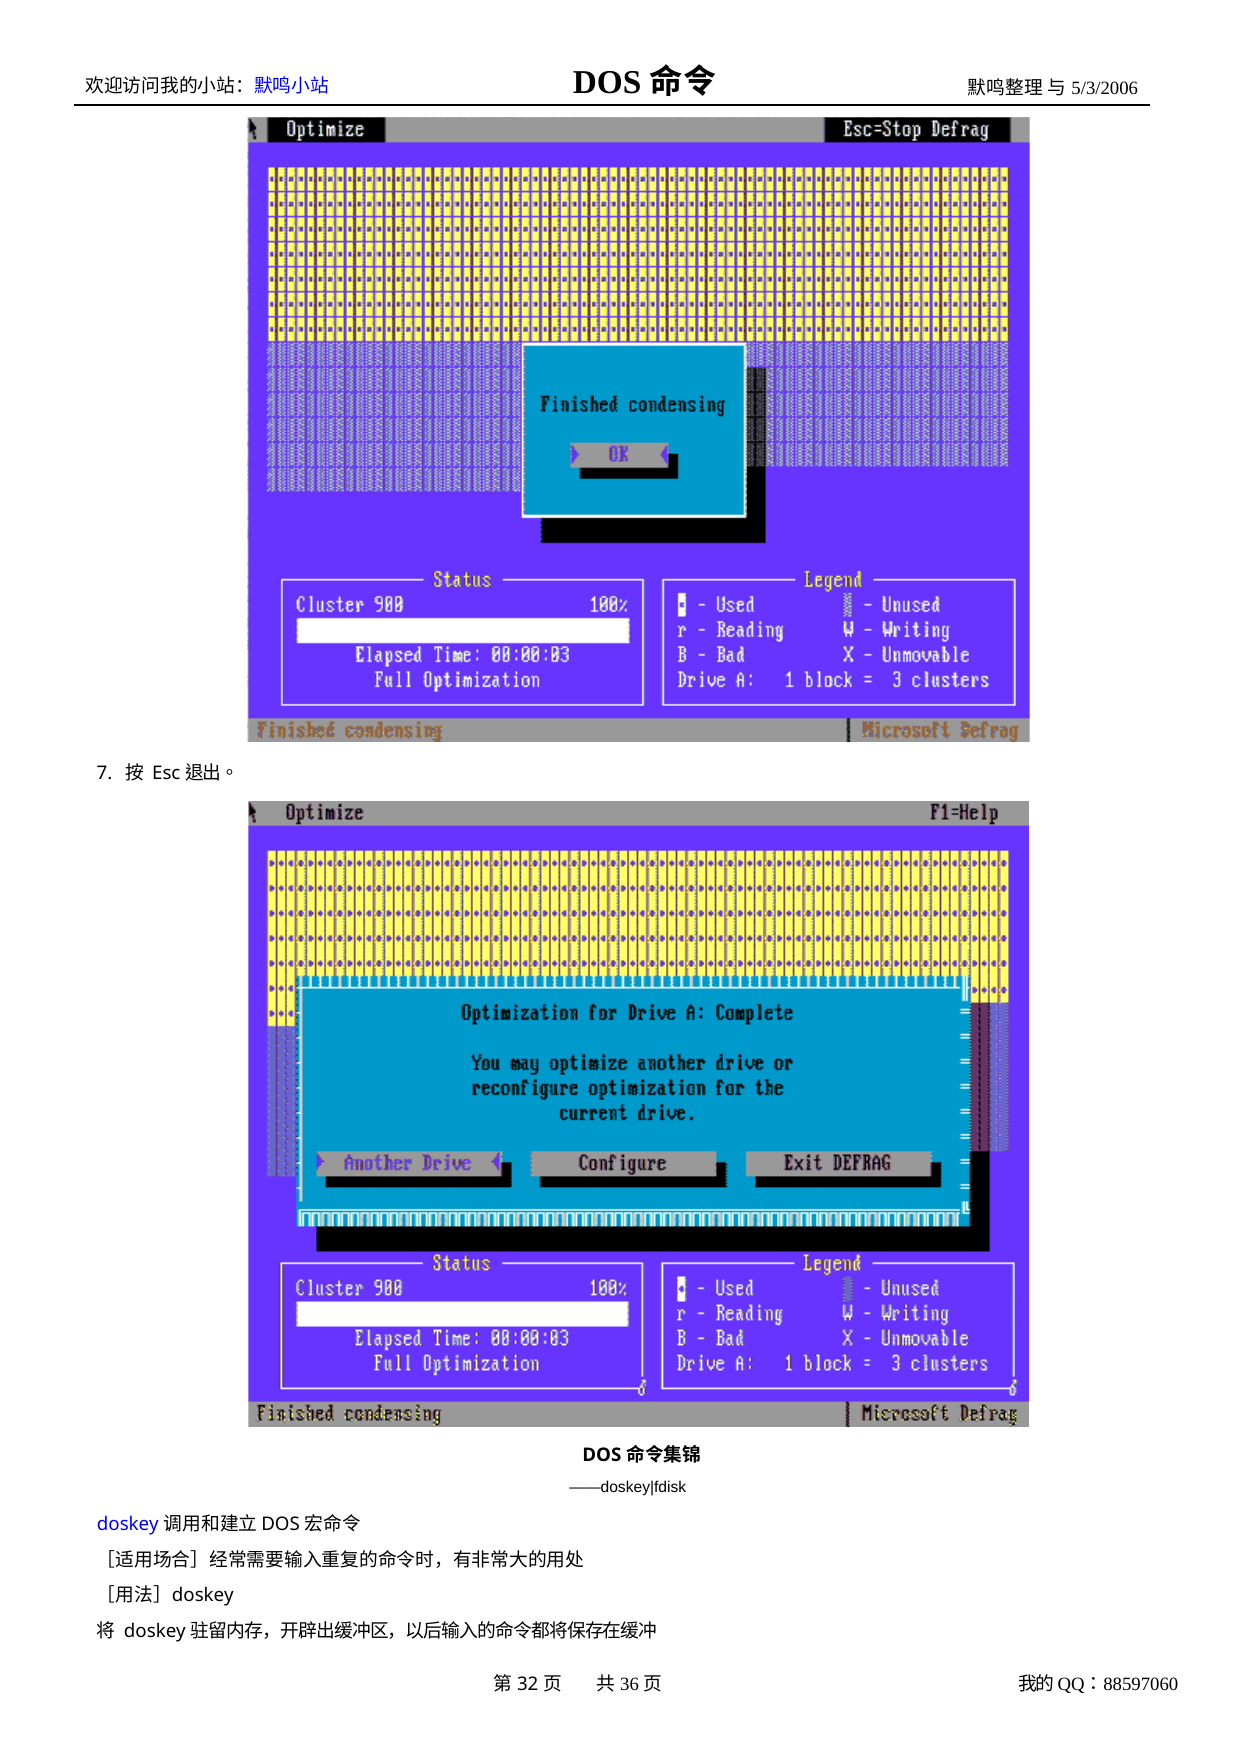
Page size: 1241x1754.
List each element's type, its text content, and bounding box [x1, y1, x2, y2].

picture [247, 117, 1030, 742]
picture [248, 801, 1029, 1427]
text doskey 调用和建立DOS 宏命令 [97, 1510, 363, 1536]
text ［适用场合］经常需要输入重复的命令时，有非常大的用处 [97, 1544, 1203, 1572]
text ——doskey|fdisk [569, 1478, 1203, 1496]
list 按Esc 退出。 [96, 759, 1203, 785]
subtitle DOS 命令集锦 [582, 1441, 1203, 1466]
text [59, 1616, 669, 1643]
text ［用法］doskey [97, 1580, 1203, 1607]
